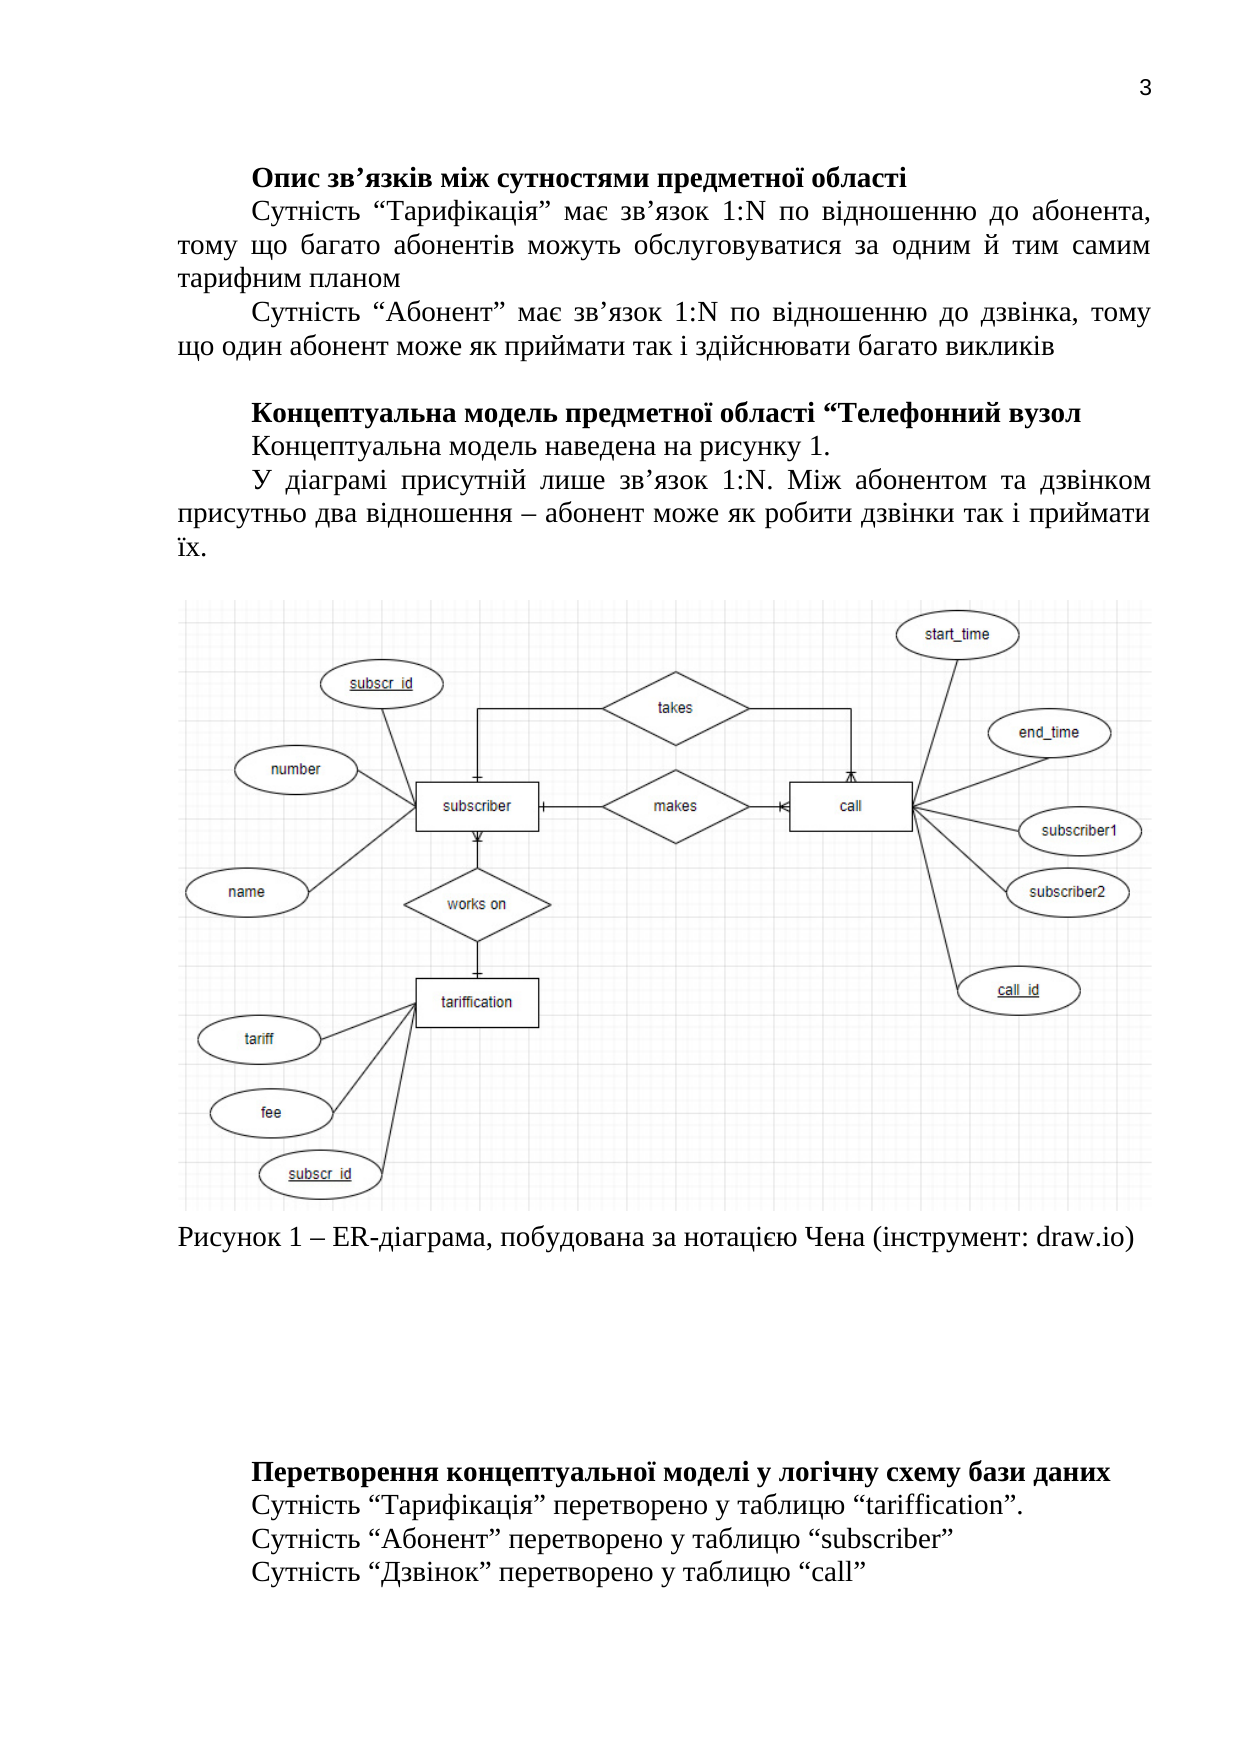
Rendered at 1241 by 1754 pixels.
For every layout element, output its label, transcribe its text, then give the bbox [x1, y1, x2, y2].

text Концептуальна модель наведена на рисунку 1. [177, 428, 1152, 462]
text Сутність “Тарифікація” перетворено у таблицю “tariffication”. [177, 1487, 1152, 1521]
text Опис зв’язків між сутностями предметної області [177, 160, 1152, 193]
text Сутність “Абонент” має зв’язок 1:N по відношенню до дзвінка, тому що один абонент може як приймати так і здійснювати багато викликів [177, 294, 1152, 361]
picture [178, 600, 1152, 1211]
text Сутність “Абонент” перетворено у таблицю “subscriber” [177, 1521, 1152, 1554]
text У діаграмі присутній лише зв’язок 1:N. Між абонентом та дзвінком присутньо два відношення – абонент може як робити дзвінки так і приймати їх. [177, 462, 1152, 562]
text Рисунок 1 – ER-діаграма, побудована за нотацією Чена (інструмент: draw.io) [177, 1219, 1152, 1252]
text Сутність “Тарифікація” має зв’язок 1:N по відношенню до абонента, тому що багато абонентів можуть обслуговуватися за одним й тим самим тарифним планом [177, 193, 1152, 294]
text Концептуальна модель предметної області “Телефонний вузол [177, 395, 1152, 428]
text Перетворення концептуальної моделі у логічну схему бази даних [177, 1454, 1152, 1487]
text Сутність “Дзвінок” перетворено у таблицю “call” [177, 1554, 1152, 1588]
